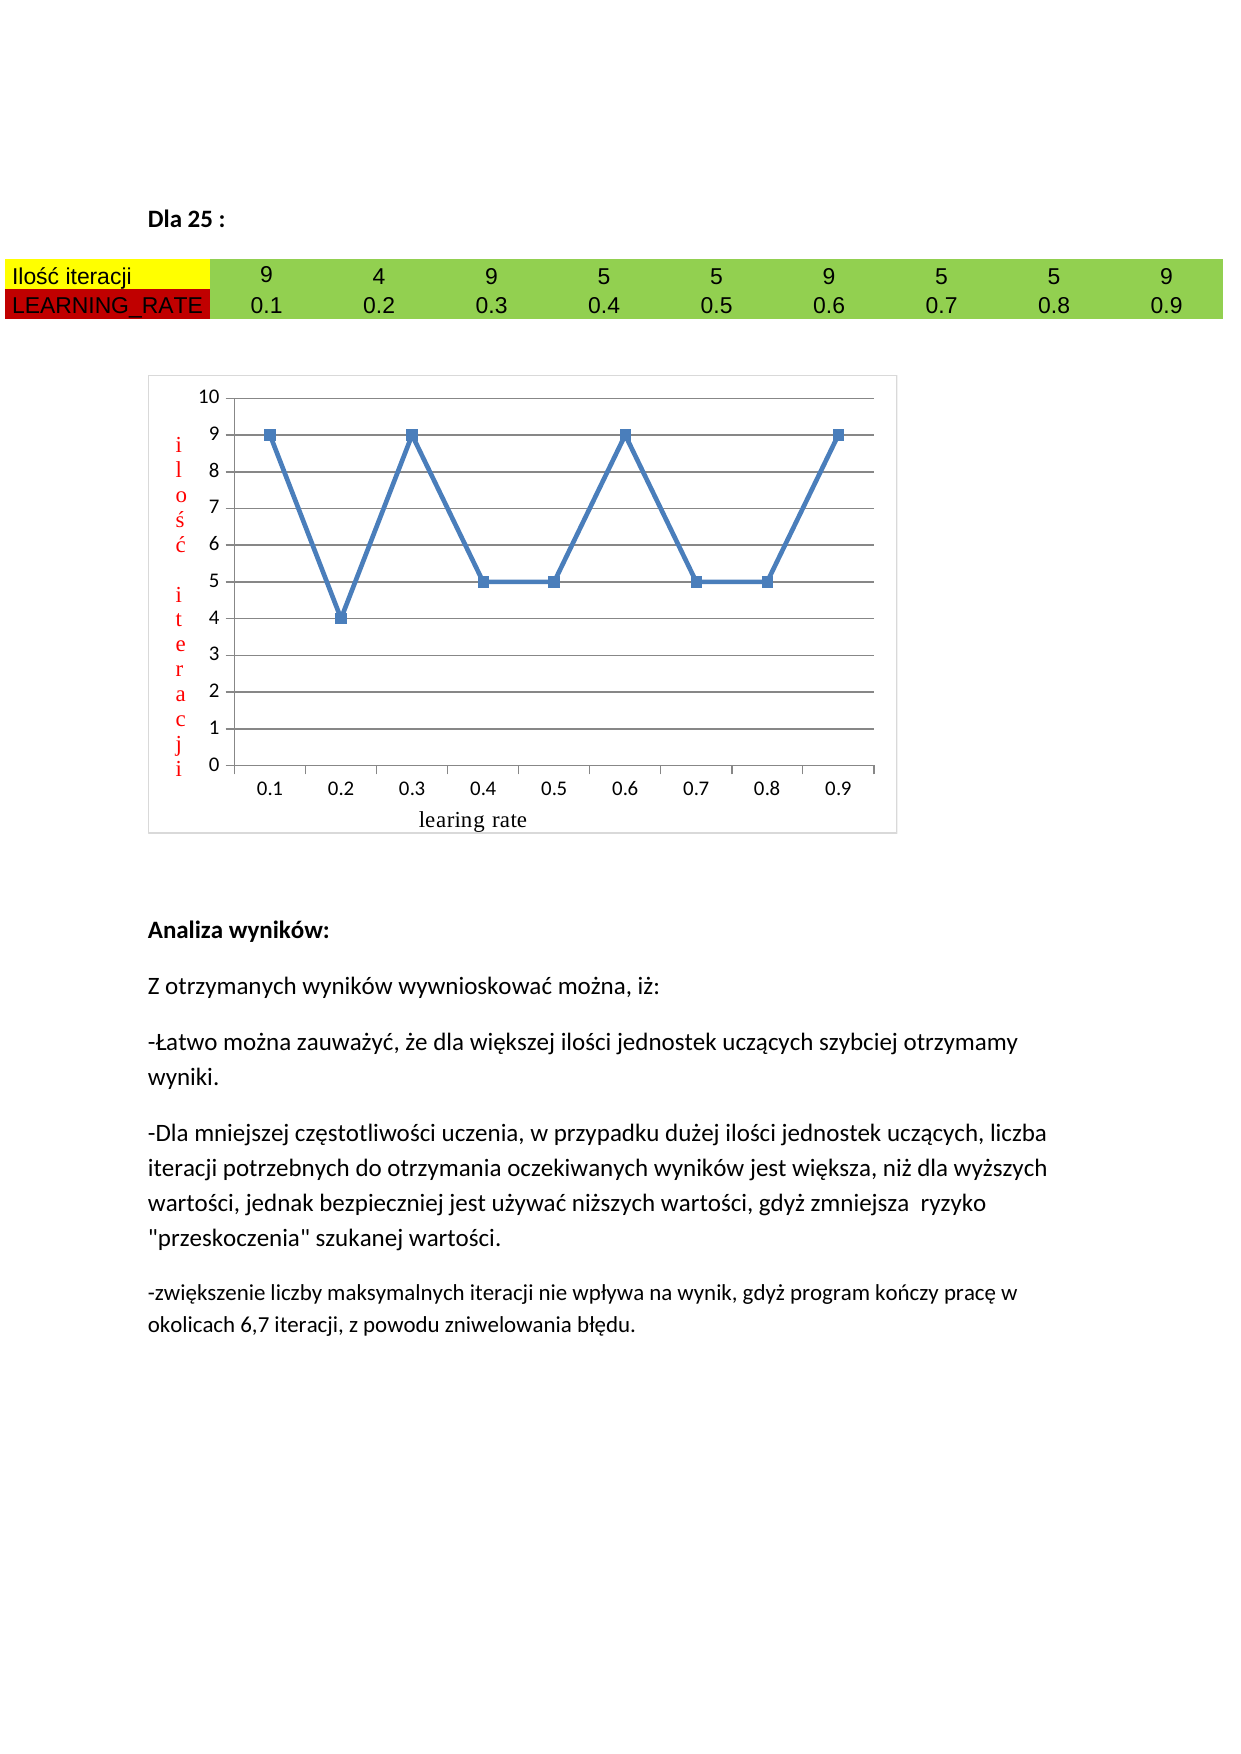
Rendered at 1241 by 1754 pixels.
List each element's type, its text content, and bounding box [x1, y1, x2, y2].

table_header Ilość iteracji [5, 259, 210, 289]
table_header 9 [435, 259, 548, 289]
text Z otrzymanych wyników wywnioskować można, iż: [148, 971, 1093, 1001]
table_cell 0.7 [885, 289, 998, 319]
text -Dla mniejszej częstotliwości uczenia, w przypadku dużej ilości jednostek uczących, liczba iteracji potrzebnych do otrzymania oczekiwanych wyników jest większa, niż dla wyższych wartości, jednak bezpieczniej jest używać niższych wartości, gdyż zmniejsza ryzyko "przeskoczenia" szukanej wartości. [148, 1117, 1093, 1253]
table_cell 0.9 [1110, 289, 1223, 319]
table_header 5 [998, 259, 1110, 289]
table_header 9 [1110, 259, 1223, 289]
text -zwiększenie liczby maksymalnych iteracji nie wpływa na wynik, gdyż program kończy pracę w okolicach 6,7 iteracji, z powodu zniwelowania błędu. [148, 1278, 1093, 1338]
table_cell 0.6 [773, 289, 885, 319]
table_header 9 [210, 259, 323, 289]
table_cell 0.2 [323, 289, 435, 319]
table_cell 0.5 [660, 289, 773, 319]
table_header 9 [773, 259, 885, 289]
table_cell 0.1 [210, 289, 323, 319]
table_header 5 [548, 259, 660, 289]
table_header 4 [323, 259, 435, 289]
text -Łatwo można zauważyć, że dla większej ilości jednostek uczących szybciej otrzymamy wyniki. [148, 1026, 1093, 1092]
table_cell LEARNING_RATE [5, 289, 210, 319]
table_cell 0.3 [435, 289, 548, 319]
table_header 5 [885, 259, 998, 289]
text Analiza wyników: [148, 915, 1093, 945]
table_header 5 [660, 259, 773, 289]
table_cell 0.4 [548, 289, 660, 319]
table_cell 0.8 [998, 289, 1110, 319]
text Dla 25 : [148, 203, 1093, 234]
